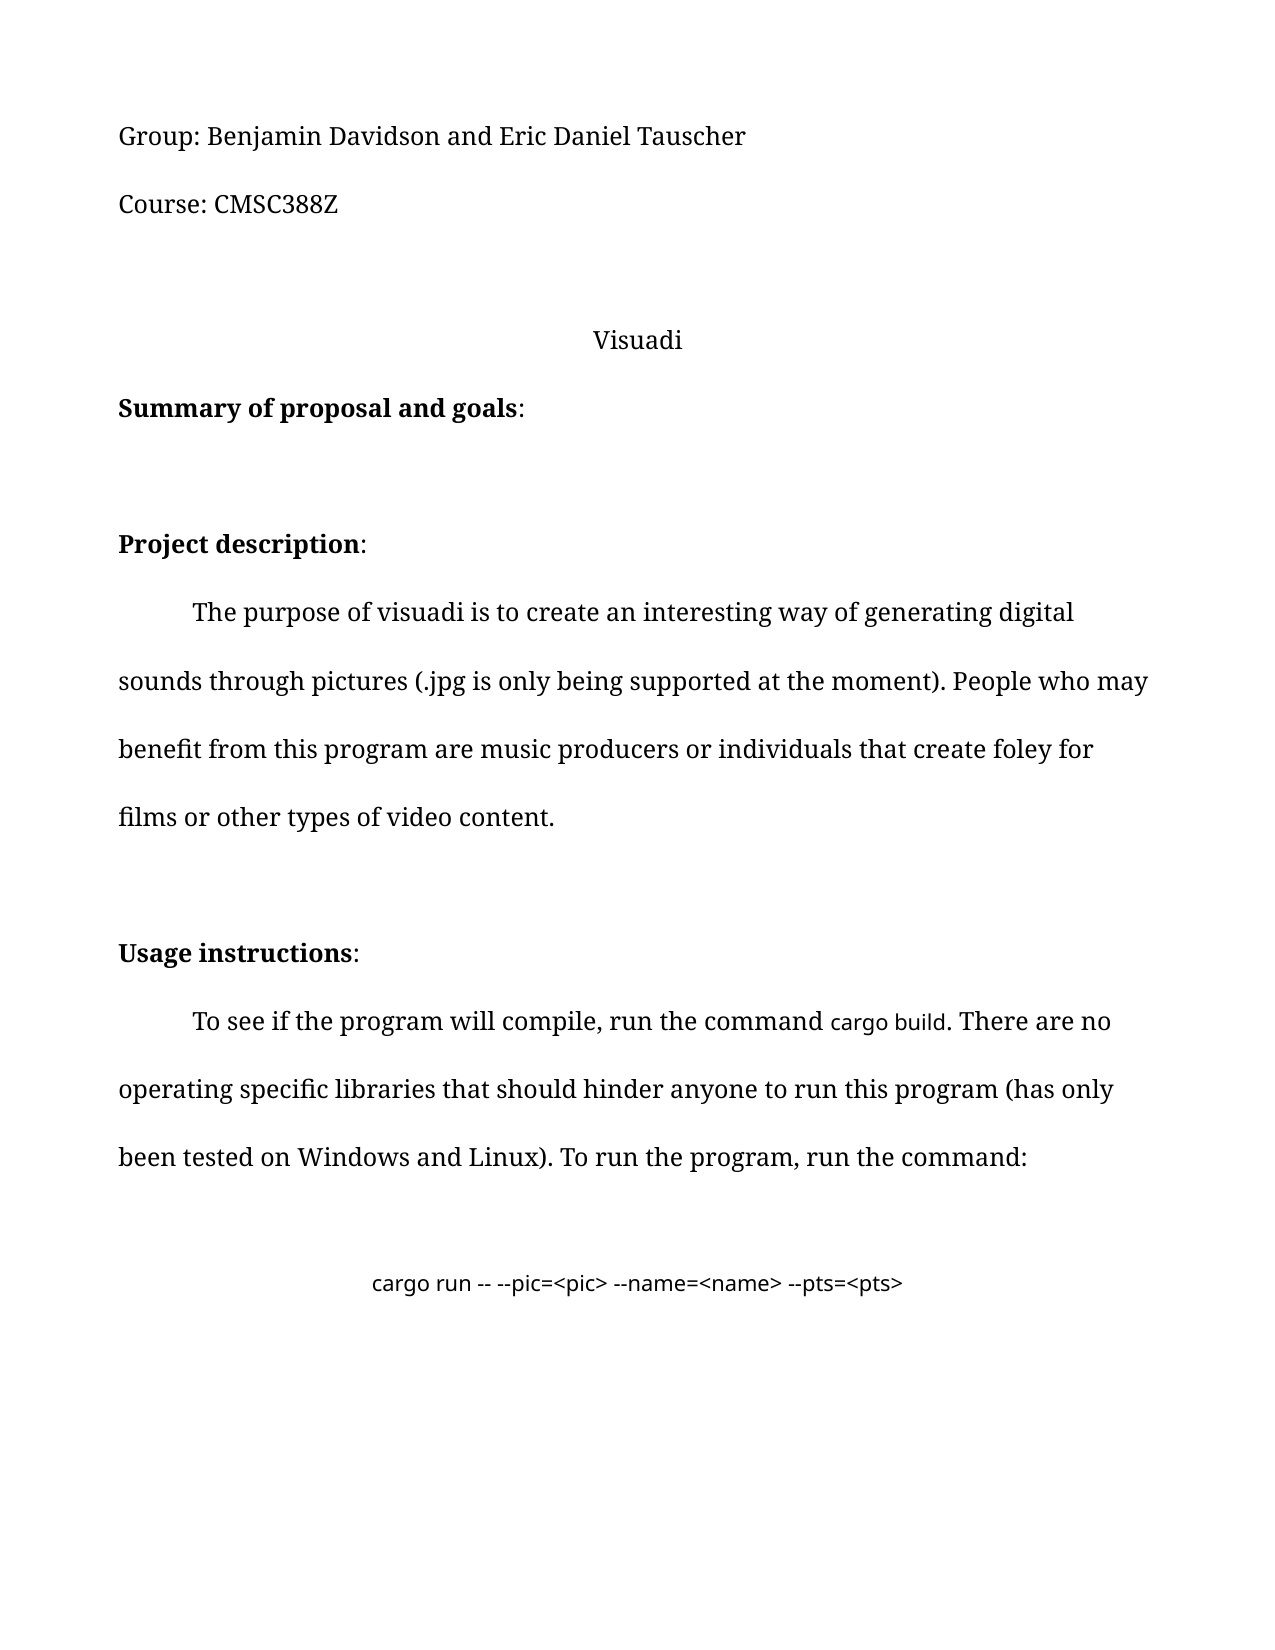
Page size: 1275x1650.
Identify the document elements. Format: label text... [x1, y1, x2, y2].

text Project description: [118, 527, 1157, 561]
text Group: Benjamin Davidson and Eric Daniel Tauscher [118, 118, 1157, 152]
text Visuadi [118, 322, 1157, 357]
text To see if the program will compile, run the command cargo build. There are no operating specific libraries that should hinder anyone to run this program (has only been tested on Windows and Linux). To run the program, run the command: [118, 1004, 1157, 1174]
text cargo run -- --pic=<pic> --name=<name> --pts=<pts> [118, 1268, 1157, 1297]
text Summary of proposal and goals: [118, 391, 1157, 425]
text Course: CMSC388Z [118, 186, 1157, 220]
text The purpose of visuadi is to create an interesting way of generating digital sounds through pictures (.jpg is only being supported at the moment). People who may benefit from this program are music producers or individuals that create foley for films or other types of video content. [118, 595, 1157, 833]
text Usage instructions: [118, 936, 1157, 970]
